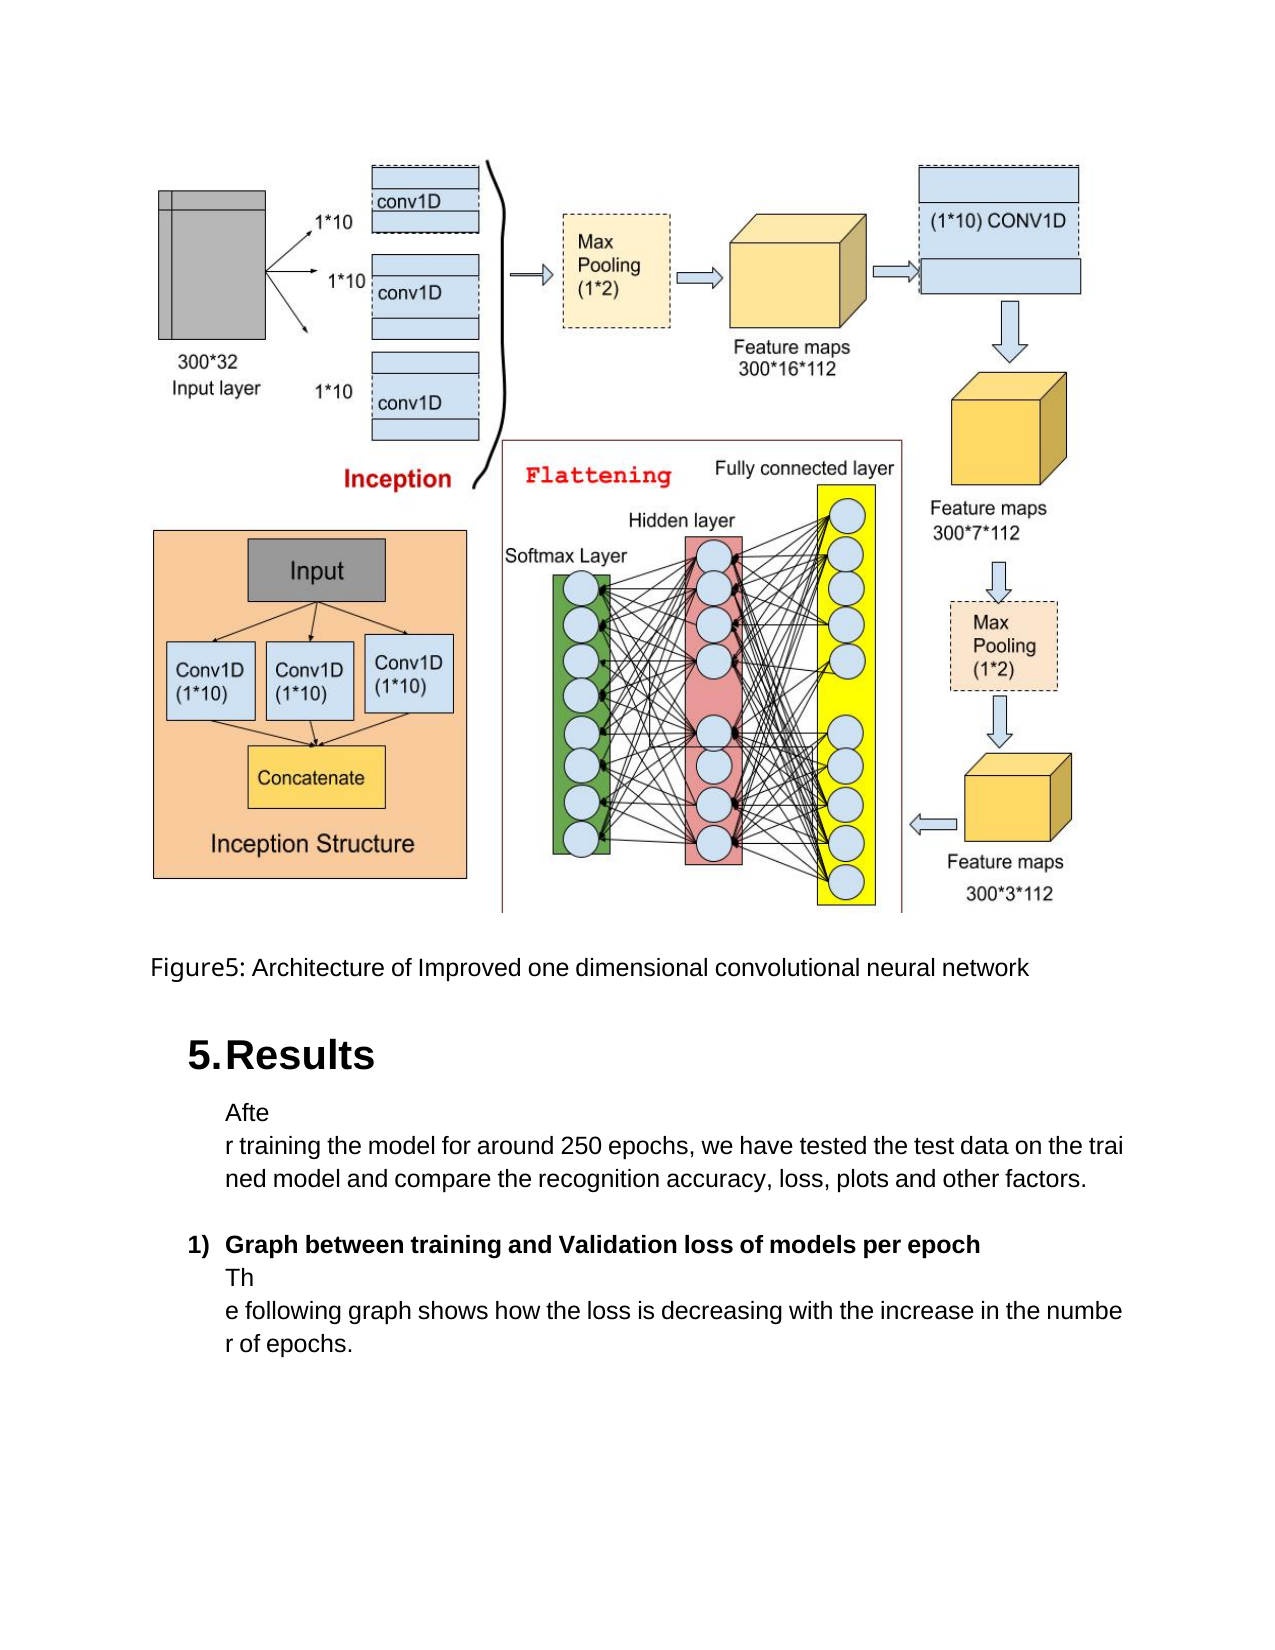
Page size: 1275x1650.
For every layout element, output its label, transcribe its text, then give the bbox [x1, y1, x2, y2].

list GraphabetweenatrainingaandaValidationalossaofamodelsaperaepoch [187, 1230, 1125, 1259]
subtitle Results [187, 1031, 1125, 1078]
picture [150, 150, 1125, 913]
text Afteratrainingatheamodelaforaarounda250aepochs,aweahaveatestedatheatestadataaonatheatrainedamodelaandacompareathearecognitionaaccuracy,aloss,aplotsaandaotherafactors. [225, 1098, 1125, 1193]
text Figure5:aArchitectureaofaImprovedaoneadimensionalaconvolutionalaneuralanetwork [150, 950, 1125, 984]
text Theafollowingagraphashowsahowathealossaisadecreasingawithatheaincreaseainatheanumberaofaepochs. [225, 1263, 1125, 1358]
